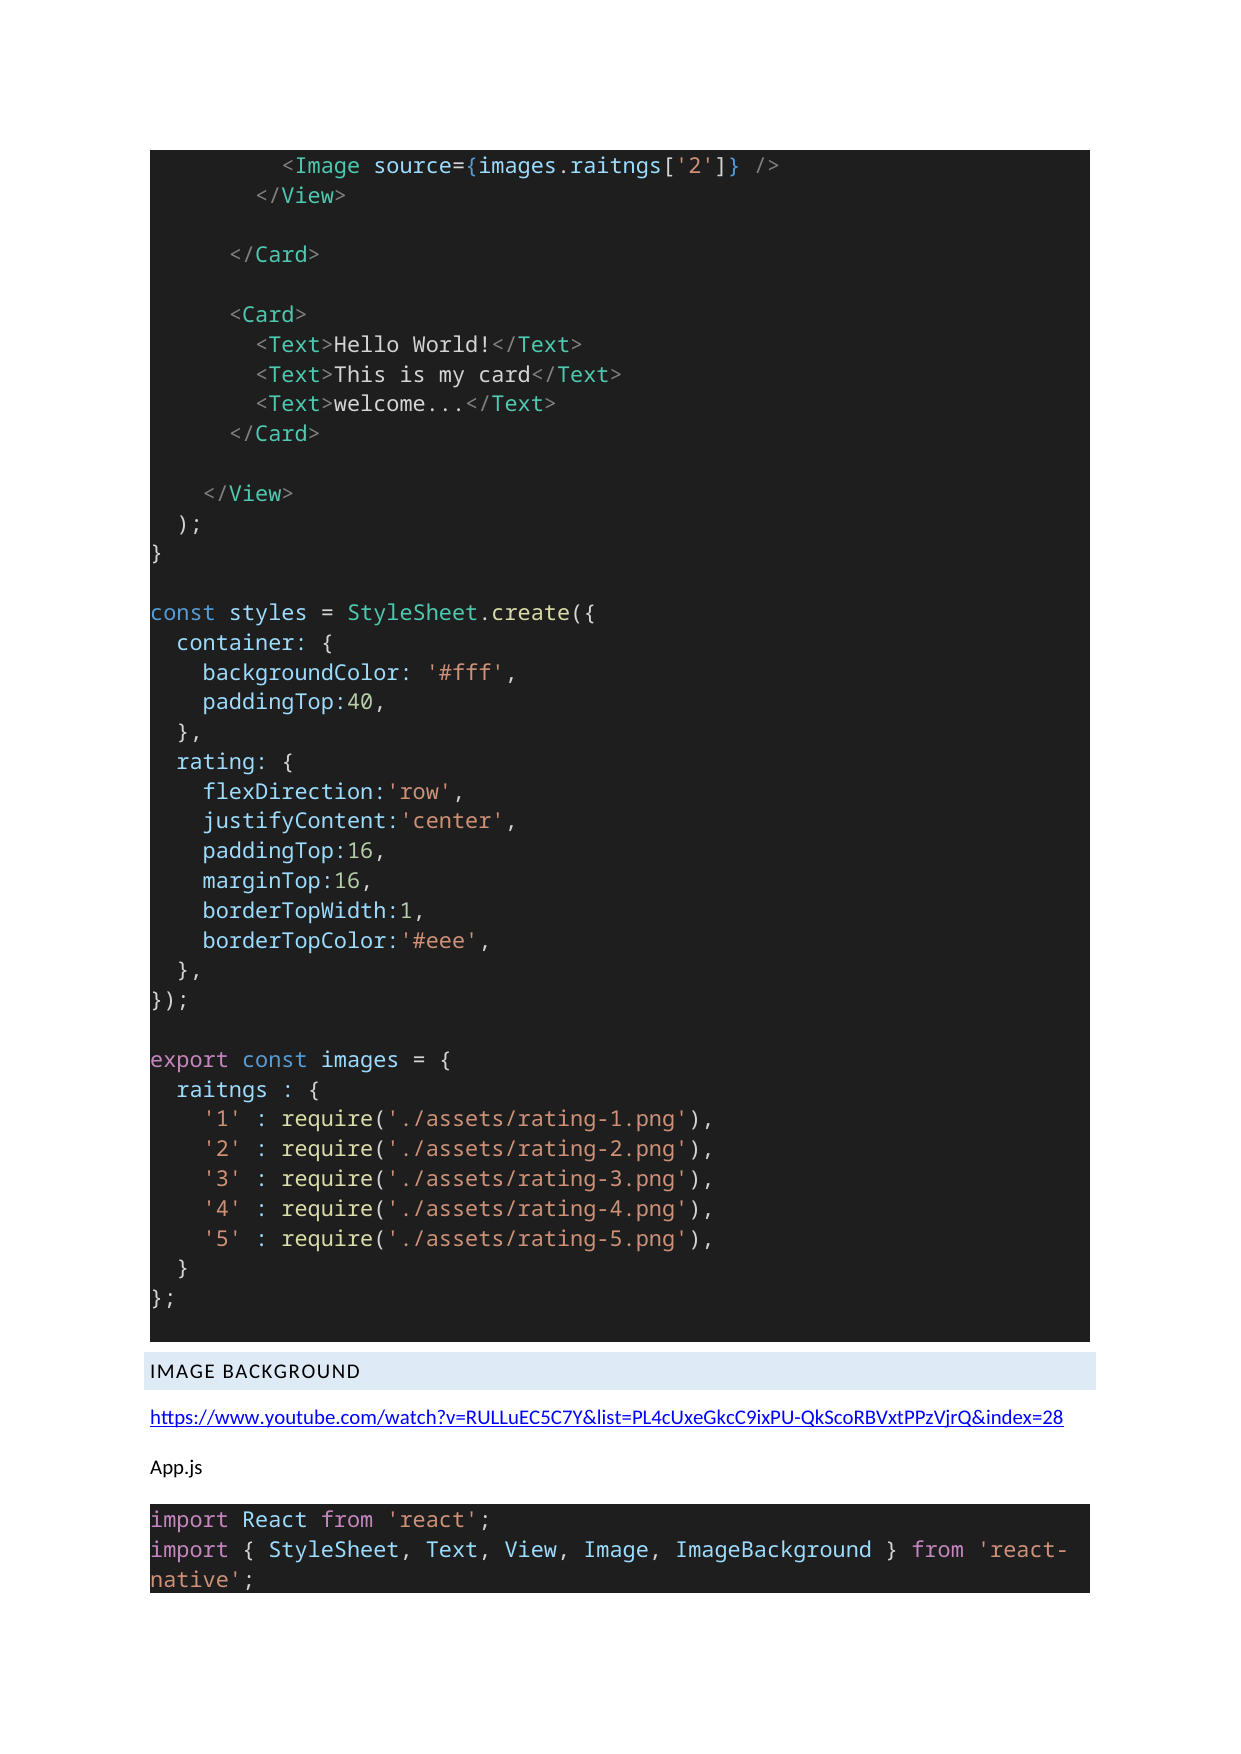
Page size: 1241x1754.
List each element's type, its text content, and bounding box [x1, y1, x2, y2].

text borderTopColor:'#eee', [150, 924, 1090, 954]
text }, [150, 716, 1090, 746]
text paddingTop:40, [150, 686, 1090, 716]
text const styles = StyleSheet.create({ [150, 597, 1090, 627]
text import React from 'react'; [150, 1504, 1090, 1534]
text backgroundColor: '#fff', [150, 656, 1090, 686]
text ); [150, 507, 1090, 537]
text paddingTop:16, [150, 835, 1090, 865]
text borderTopWidth:1, [150, 895, 1090, 924]
text container: { [150, 627, 1090, 656]
text }, [150, 954, 1090, 984]
text '5' : require('./assets/rating-5.png'), [150, 1222, 1090, 1252]
text <Text>welcome...</Text> [150, 388, 1090, 418]
subtitle Image Background [150, 1358, 1090, 1384]
text </Card> [150, 239, 1090, 269]
text '1' : require('./assets/rating-1.png'), [150, 1103, 1090, 1133]
text https://www.youtube.com/watch?v=RULLuEC5C7Y&list=PL4cUxeGkcC9ixPU-QkScoRBVxtPPzVjrQ&index=28 [150, 1404, 1090, 1429]
text <Card> [150, 299, 1090, 329]
text justifyContent:'center', [150, 805, 1090, 835]
text </Card> [150, 418, 1090, 448]
text '3' : require('./assets/rating-3.png'), [150, 1163, 1090, 1193]
text '4' : require('./assets/rating-4.png'), [150, 1193, 1090, 1222]
text marginTop:16, [150, 865, 1090, 895]
text rating: { [150, 746, 1090, 776]
text }); [150, 984, 1090, 1014]
text } [150, 1252, 1090, 1282]
text '2' : require('./assets/rating-2.png'), [150, 1133, 1090, 1163]
text import { StyleSheet, Text, View, Image, ImageBackground } from 'react-native'; [150, 1534, 1090, 1593]
text export const images = { [150, 1044, 1090, 1073]
text } [150, 537, 1090, 567]
text <Text>Hello World!</Text> [150, 329, 1090, 358]
text <Image source={images.raitngs['2']} /> [150, 150, 1090, 180]
text </View> [150, 180, 1090, 209]
text <Text>This is my card</Text> [150, 358, 1090, 388]
text }; [150, 1282, 1090, 1312]
text flexDirection:'row', [150, 776, 1090, 805]
text </View> [150, 478, 1090, 507]
text raitngs : { [150, 1073, 1090, 1103]
text App.js [150, 1454, 1090, 1479]
